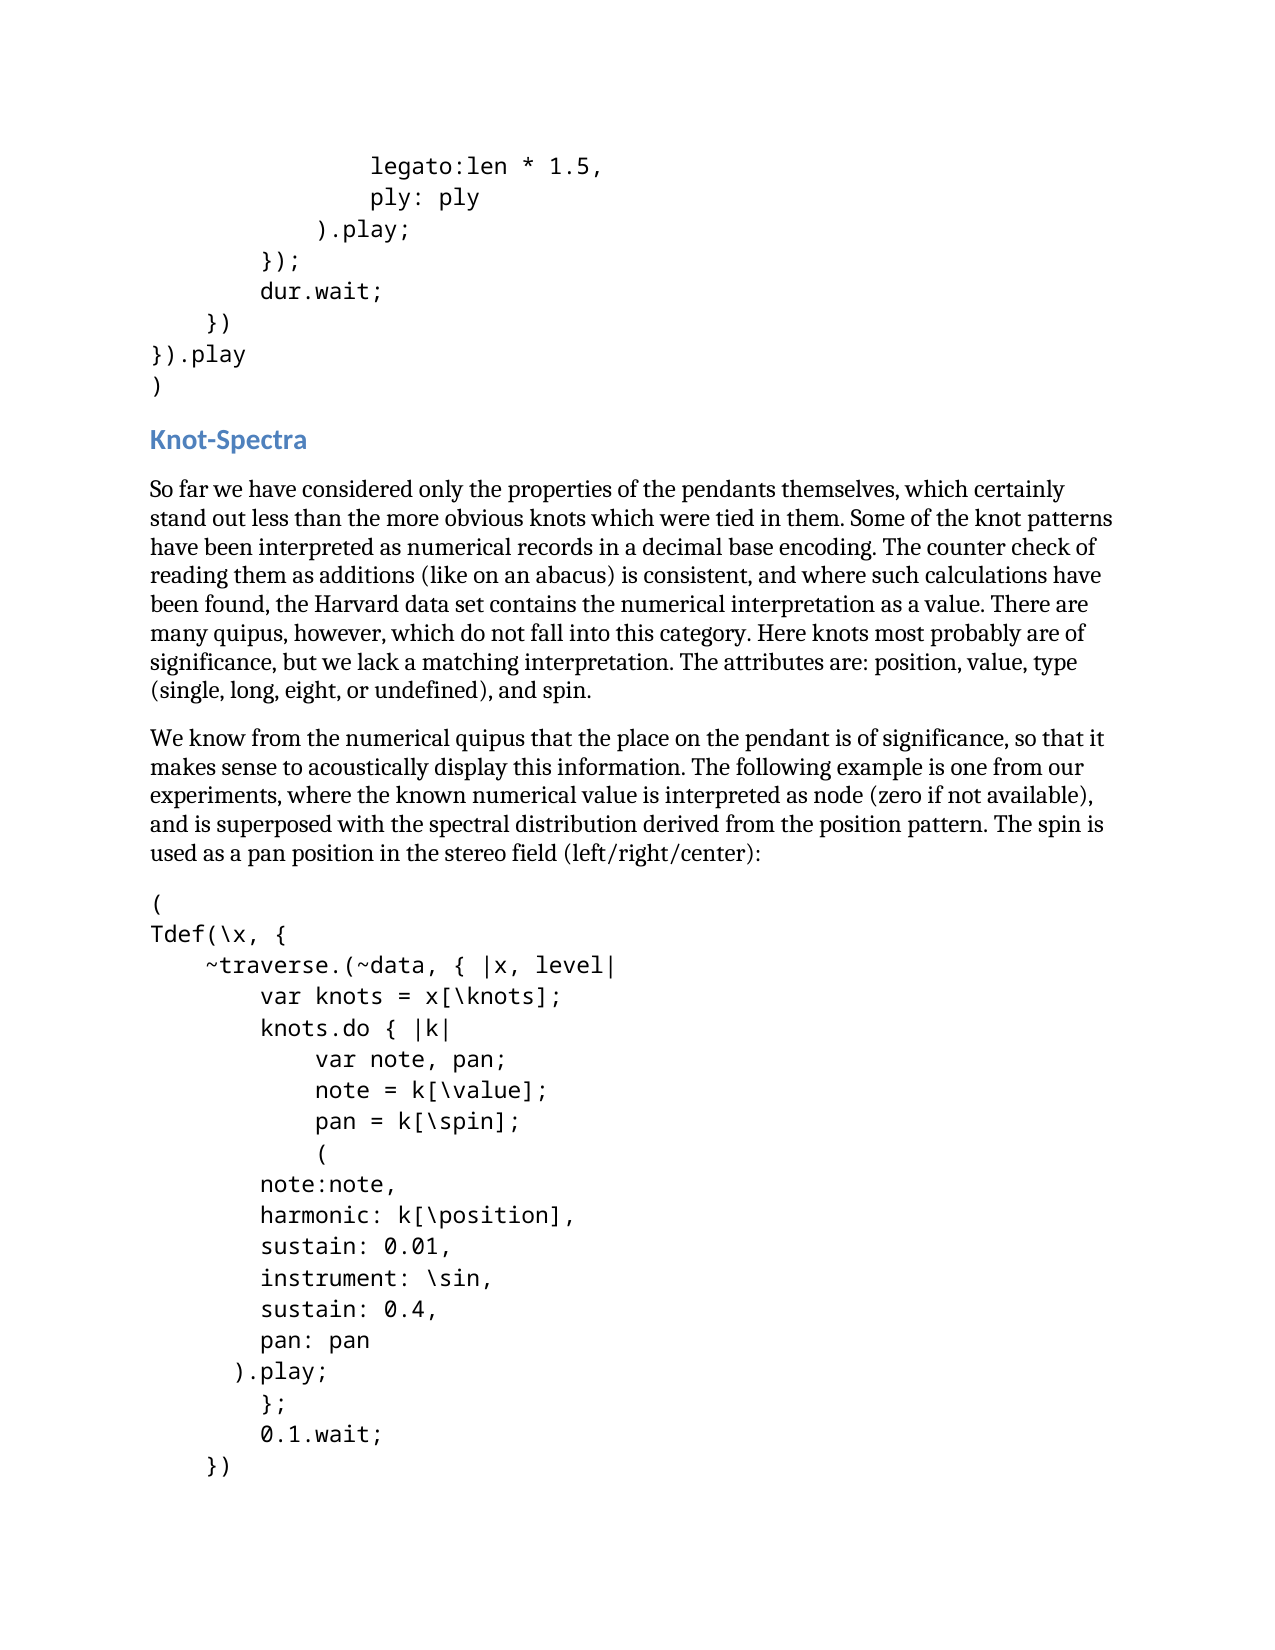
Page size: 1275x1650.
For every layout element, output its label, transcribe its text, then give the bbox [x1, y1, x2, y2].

text We know from the numerical quipus that the place on the pendant is of significance, so that it makes sense to acoustically display this information. The following example is one from our experiments, where the known numerical value is interpreted as node (zero if not available), and is superposed with the spectral distribution derived from the position pattern. The spin is used as a pan position in the stereo field (left/right/center): [150, 724, 1125, 868]
text So far we have considered only the properties of the pendants themselves, which certainly stand out less than the more obvious knots which were tied in them. Some of the knot patterns have been interpreted as numerical records in a decimal base encoding. The counter check of reading them as additions (like on an abacus) is consistent, and where such calculations have been found, the Harvard data set contains the numerical interpretation as a value. There are many quipus, however, which do not fall into this category. Here knots most probably are of significance, but we lack a matching interpretation. The attributes are: position, value, type (single, long, eight, or undefined), and spin. [150, 475, 1125, 705]
subtitle Knot-Spectra [150, 421, 1125, 456]
